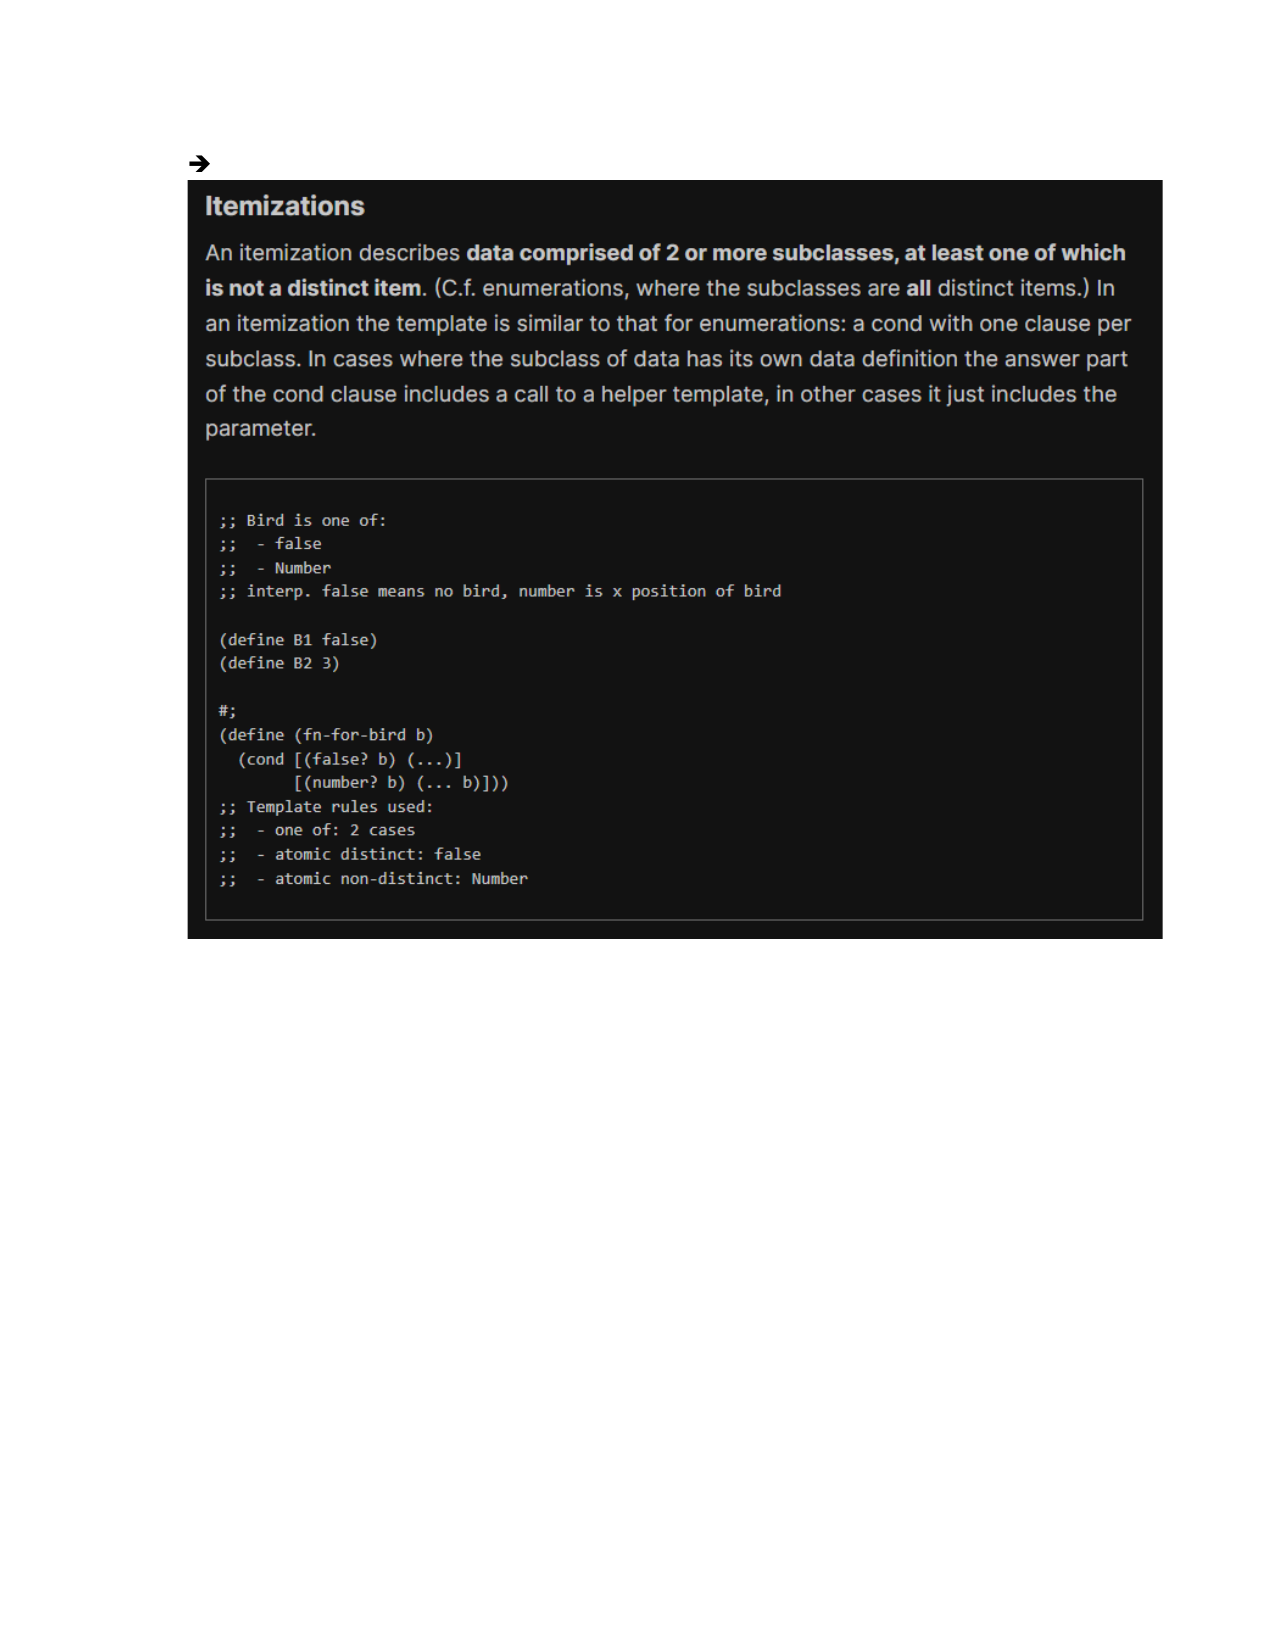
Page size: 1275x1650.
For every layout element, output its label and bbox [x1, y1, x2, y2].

picture [187, 180, 1163, 939]
